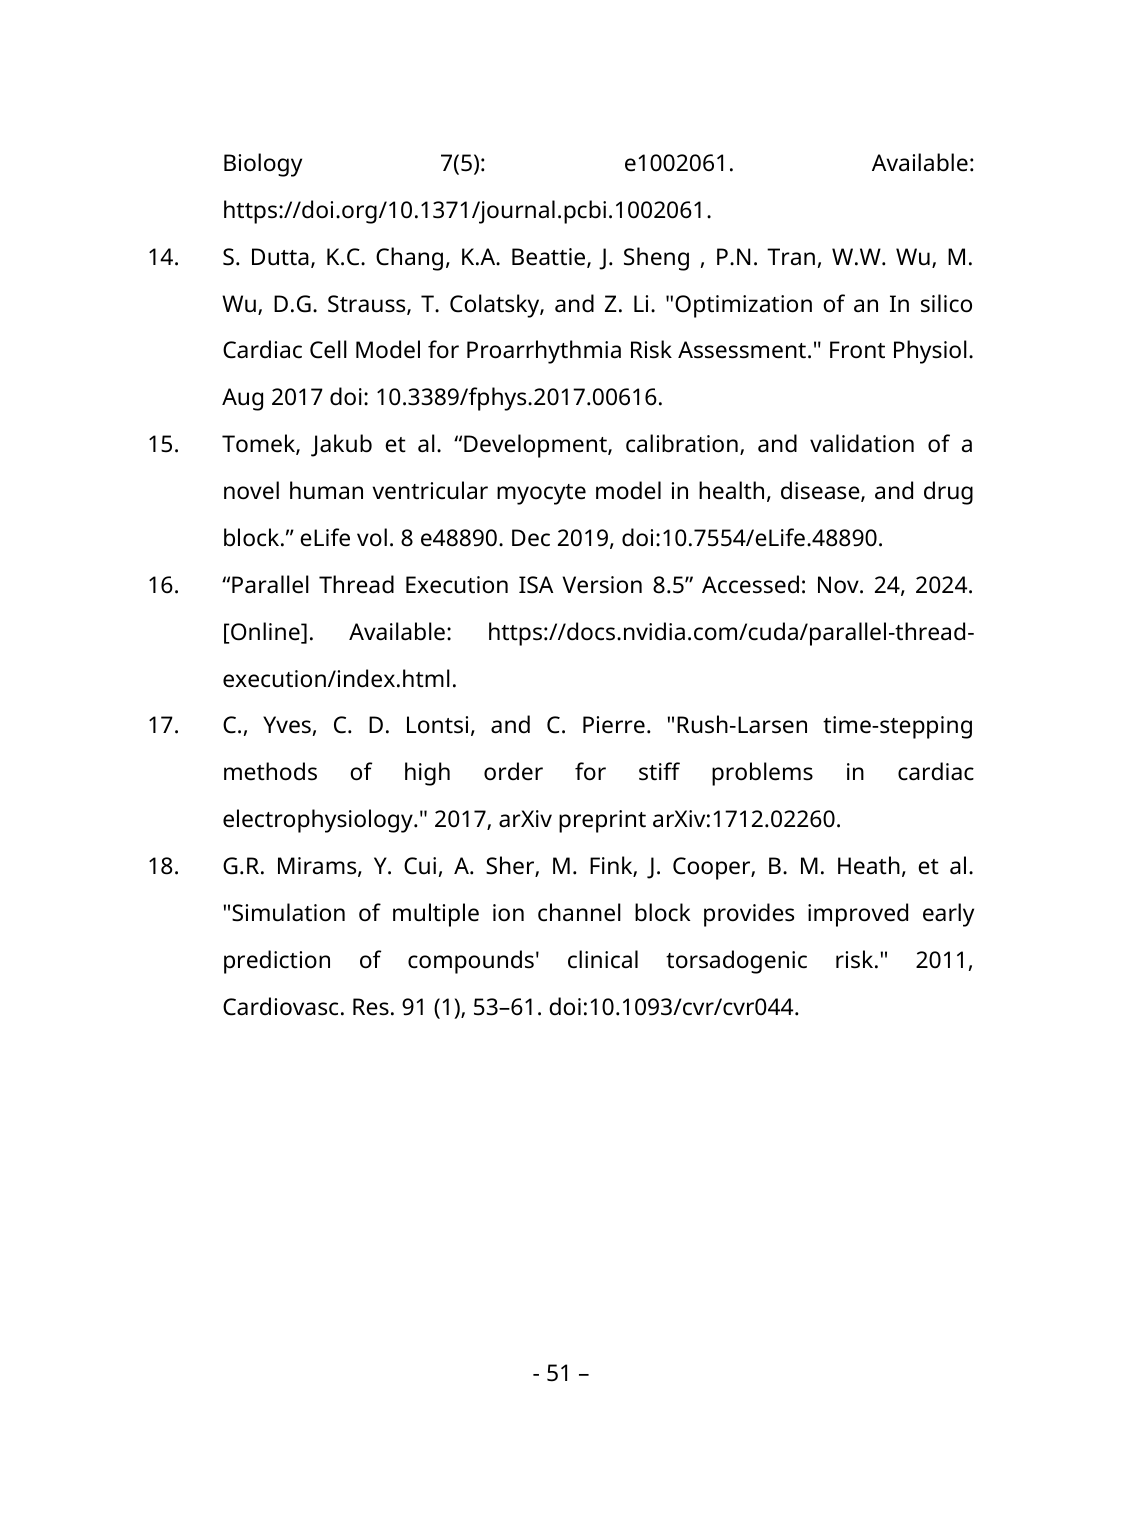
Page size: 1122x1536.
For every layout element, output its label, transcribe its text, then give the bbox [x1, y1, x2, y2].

text 18. G.R. Mirams, Y. Cui, A. Sher, M. Fink, J. Cooper, B. M. Heath, et al. "Simulation of multiple ion channel block provides improved early prediction of compounds' clinical torsadogenic risk." 2011, Cardiovasc. Res. 91 (1), 53–61. doi:10.1093/cvr/cvr044. [147, 850, 975, 1022]
text 17. C., Yves, C. D. Lontsi, and C. Pierre. "Rush-Larsen time-stepping methods of high order for stiff problems in cardiac electrophysiology." 2017, arXiv preprint arXiv:1712.02260. [147, 709, 975, 834]
text 15. Tomek, Jakub et al. “Development, calibration, and validation of a novel human ventricular myocyte model in health, disease, and drug block.” eLife vol. 8 e48890. Dec 2019, doi:10.7554/eLife.48890. [147, 428, 975, 553]
text 16. “Parallel Thread Execution ISA Version 8.5” Accessed: Nov. 24, 2024. [Online]. Available: https://docs.nvidia.com/cuda/parallel-thread-execution/index.html. [147, 569, 975, 694]
text 14. S. Dutta, K.C. Chang, K.A. Beattie, J. Sheng , P.N. Tran, W.W. Wu, M. Wu, D.G. Strauss, T. Colatsky, and Z. Li. "Optimization of an In silico Cardiac Cell Model for Proarrhythmia Risk Assessment." Front Physiol. Aug 2017 doi: 10.3389/fphys.2017.00616. [147, 241, 975, 413]
